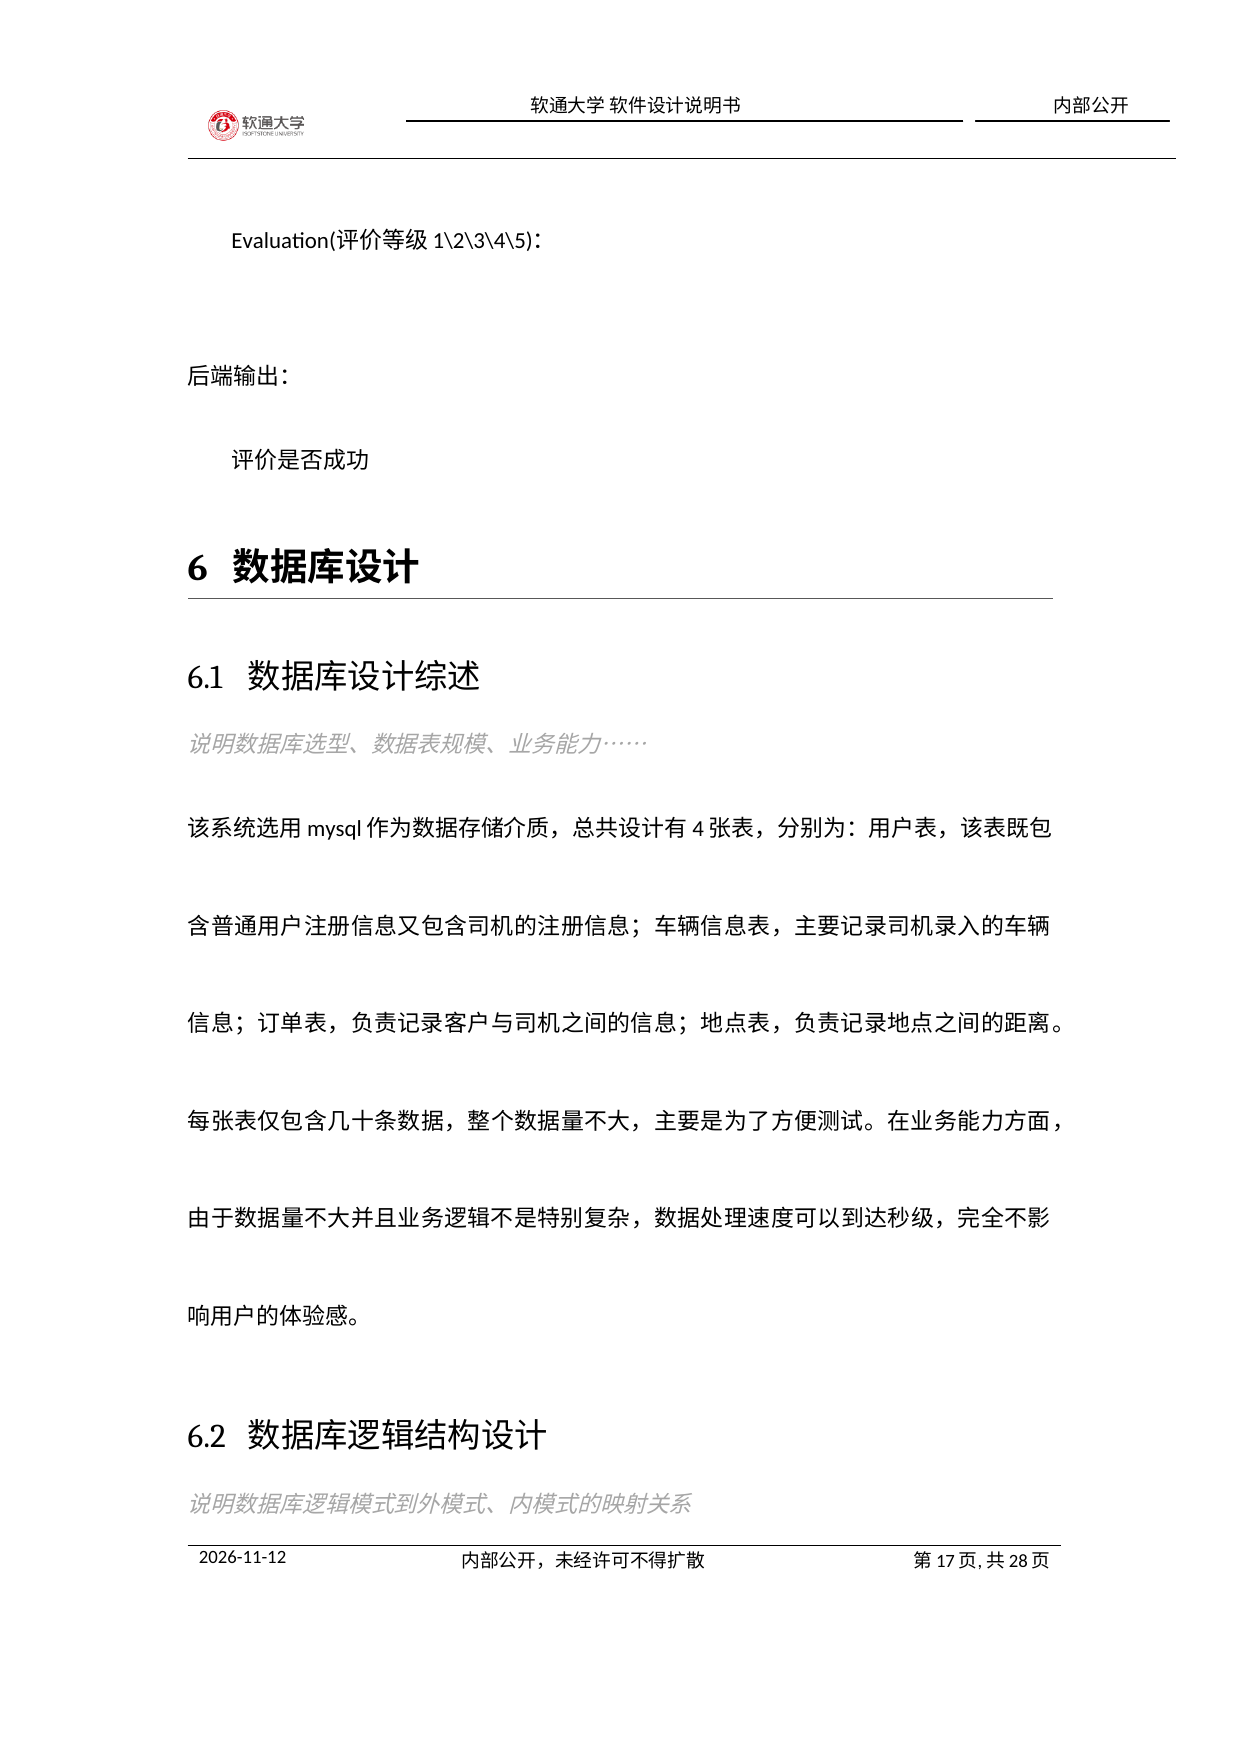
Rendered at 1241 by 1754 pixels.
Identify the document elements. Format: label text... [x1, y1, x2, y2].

picture [193, 88, 319, 159]
subtitle 数据库逻辑结构设计 [187, 1401, 1053, 1466]
subtitle 数据库设计综述 [187, 641, 1053, 706]
subtitle 数据库设计 [187, 531, 1053, 599]
text 后端输出： [187, 342, 1053, 407]
text 该系统选用mysql作为数据存储介质，总共设计有4张表，分别为：用户表，该表既包含普通用户注册信息又包含司机的注册信息；车辆信息表，主要记录司机录入的车辆信息；订单表，负责记录客户与司机之间的信息；地点表，负责记录地点之间的距离。每张表仅包含几十条数据，整个数据量不大，主要是为了方便测试。在业务能力方面，由于数据量不大并且业务逻辑不是特别复杂，数据处理速度可以到达秒级，完全不影响用户的体验感。 [187, 794, 1053, 1347]
text Evaluation(评价等级1\2\3\4\5)： [187, 206, 1053, 271]
text 说明数据库选型、数据表规模、业务能力…… [187, 710, 1053, 775]
text 说明数据库逻辑模式到外模式、内模式的映射关系 [187, 1470, 1053, 1535]
text 评价是否成功 [187, 426, 1053, 491]
